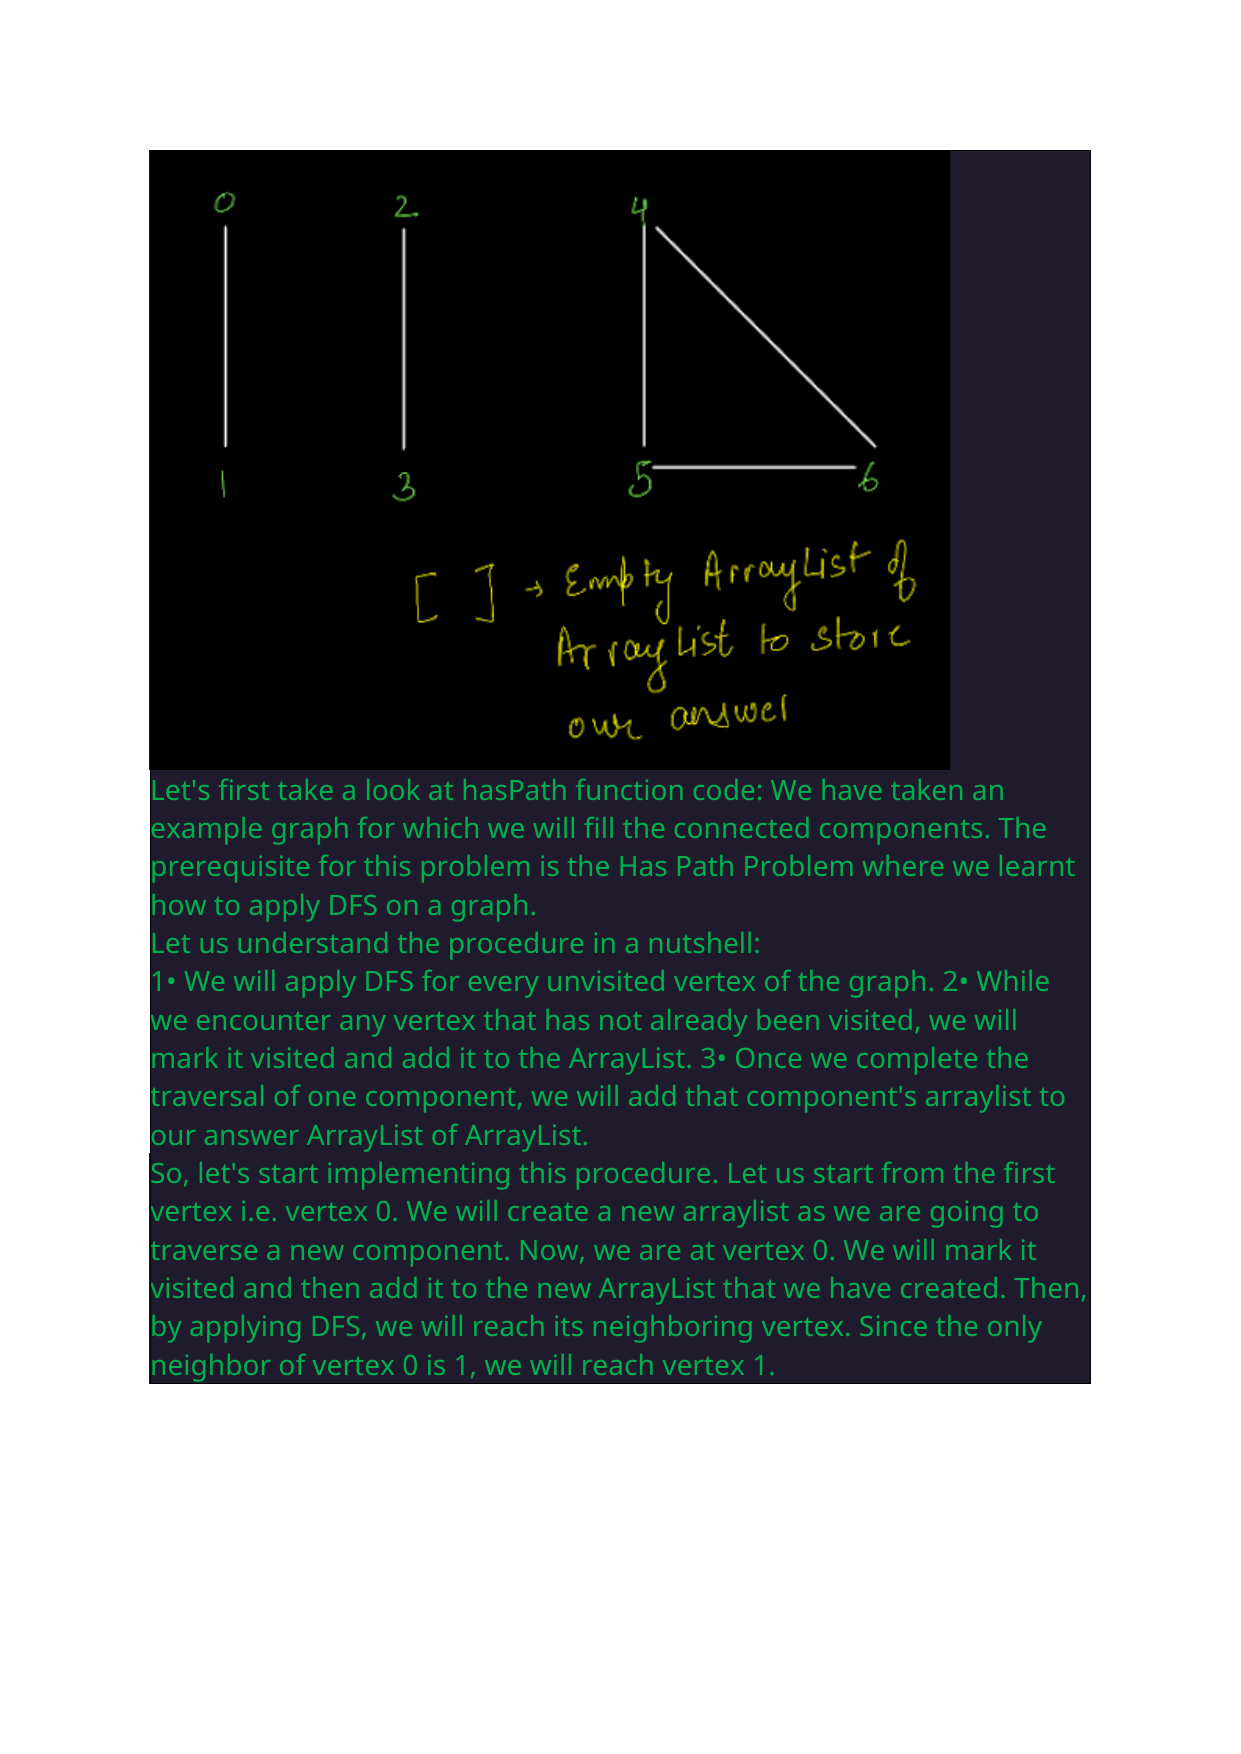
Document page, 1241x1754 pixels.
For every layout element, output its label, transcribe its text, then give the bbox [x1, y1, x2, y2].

text Let us understand the procedure in a nutshell: [151, 923, 1090, 961]
text So, let's start implementing this procedure. Let us start from the first vertex i.e. vertex 0. We will create a new arraylist as we are going to traverse a new component. Now, we are at vertex 0. We will mark it visited and then add it to the new ArrayList that we have created. Then, by applying DFS, we will reach its neighboring vertex. Since the only neighbor of vertex 0 is 1, we will reach vertex 1. [151, 1153, 1090, 1383]
text Let's first take a look at hasPath function code: We have taken an example graph for which we will fill the connected components. The prerequisite for this problem is the Has Path Problem where we learnt how to apply DFS on a graph. [151, 770, 1090, 923]
picture [151, 151, 951, 770]
text 1• We will apply DFS for every unvisited vertex of the graph. 2• While we encounter any vertex that has not already been visited, we will mark it visited and add it to the ArrayList. 3• Once we complete the traversal of one component, we will add that component's arraylist to our answer ArrayList of ArrayList. [151, 961, 1090, 1153]
